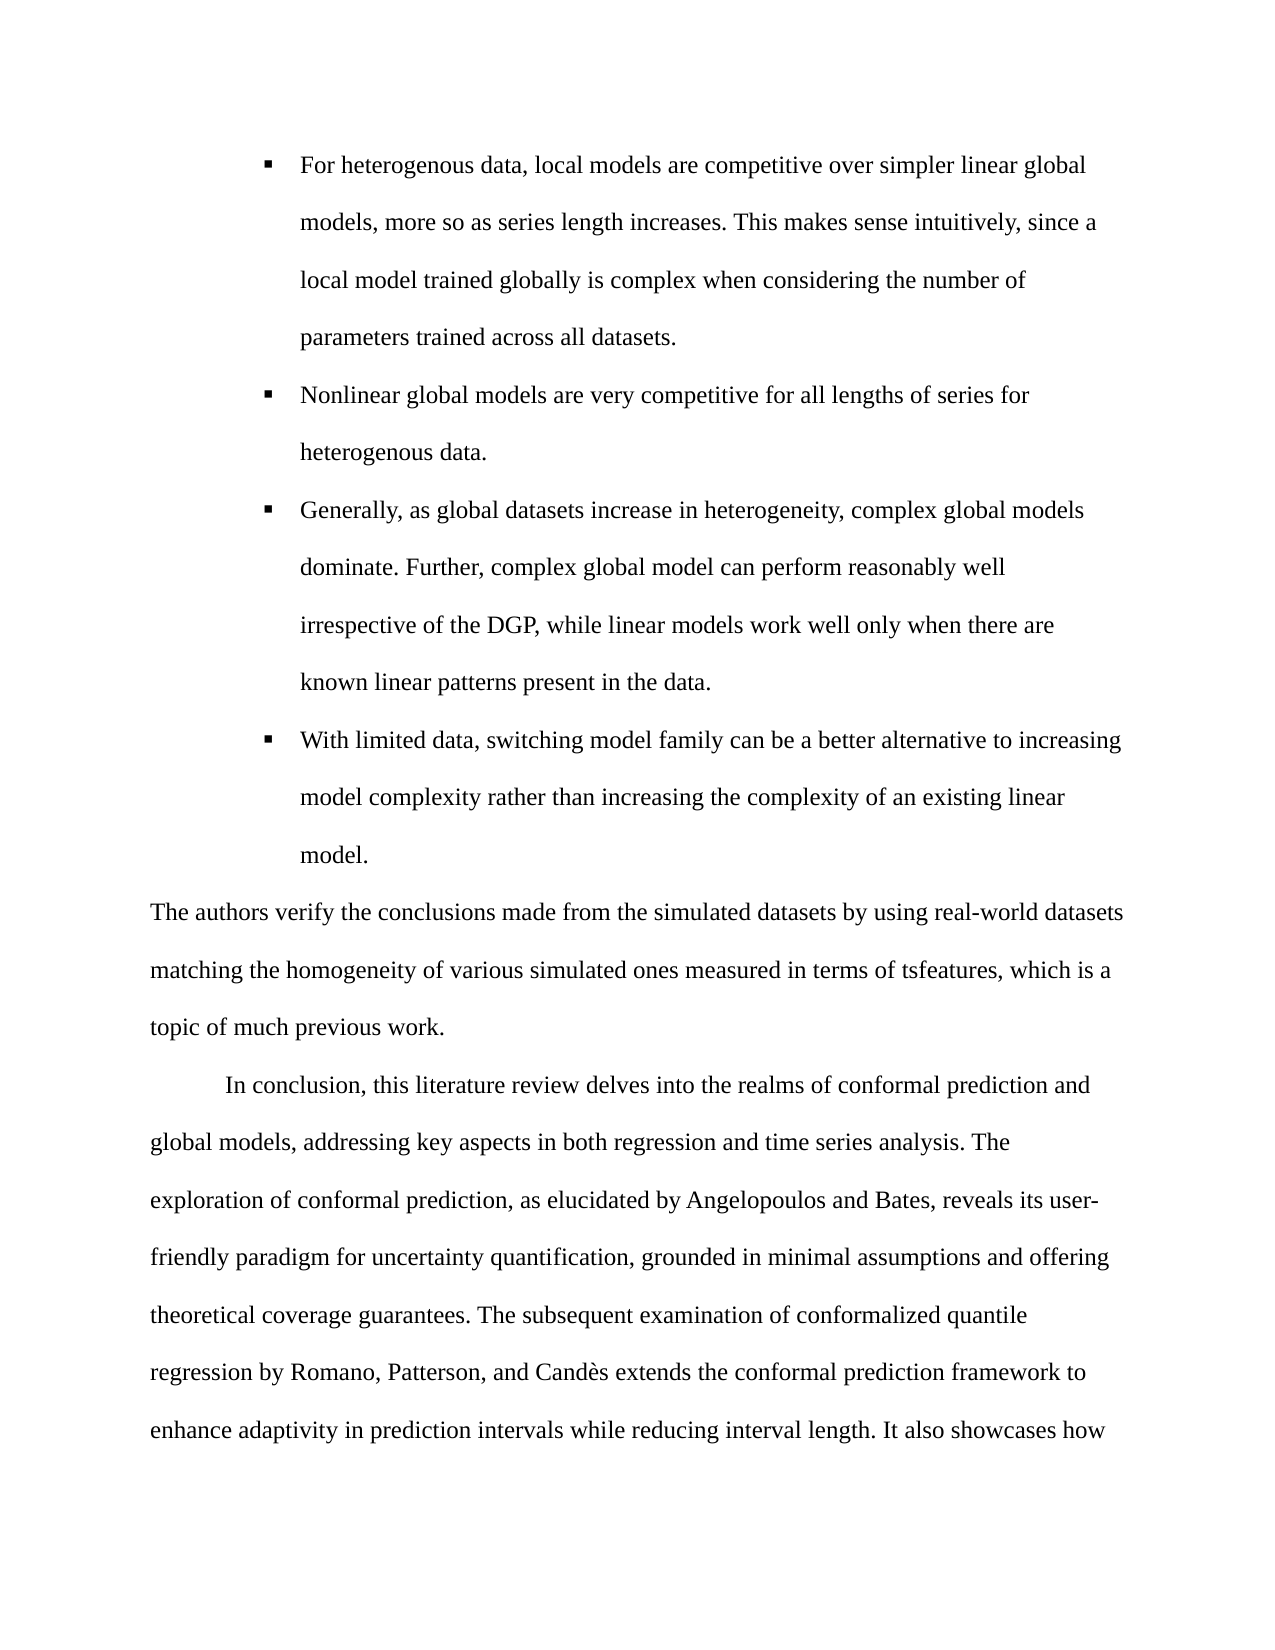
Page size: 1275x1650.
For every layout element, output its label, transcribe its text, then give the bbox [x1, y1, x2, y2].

list For heterogenous data, local models are competitive over simpler linear global models, more so as series length increases. This makes sense intuitively, since a local model trained globally is complex when considering the number of parameters trained across all datasets. [262, 150, 1125, 351]
list Generally, as global datasets increase in heterogeneity, complex global models dominate. Further, complex global model can perform reasonably well irrespective of the DGP, while linear models work well only when there are known linear patterns present in the data. [262, 495, 1125, 696]
list Nonlinear global models are very competitive for all lengths of series for heterogenous data. [262, 380, 1125, 466]
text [150, 1070, 1125, 1444]
text The authors verify the conclusions made from the simulated datasets by using real-world datasets matching the homogeneity of various simulated ones measured in terms of tsfeatures, which is a topic of much previous work. [150, 897, 1125, 1041]
list With limited data, switching model family can be a better alternative to increasing model complexity rather than increasing the complexity of an existing linear model. [262, 725, 1125, 869]
